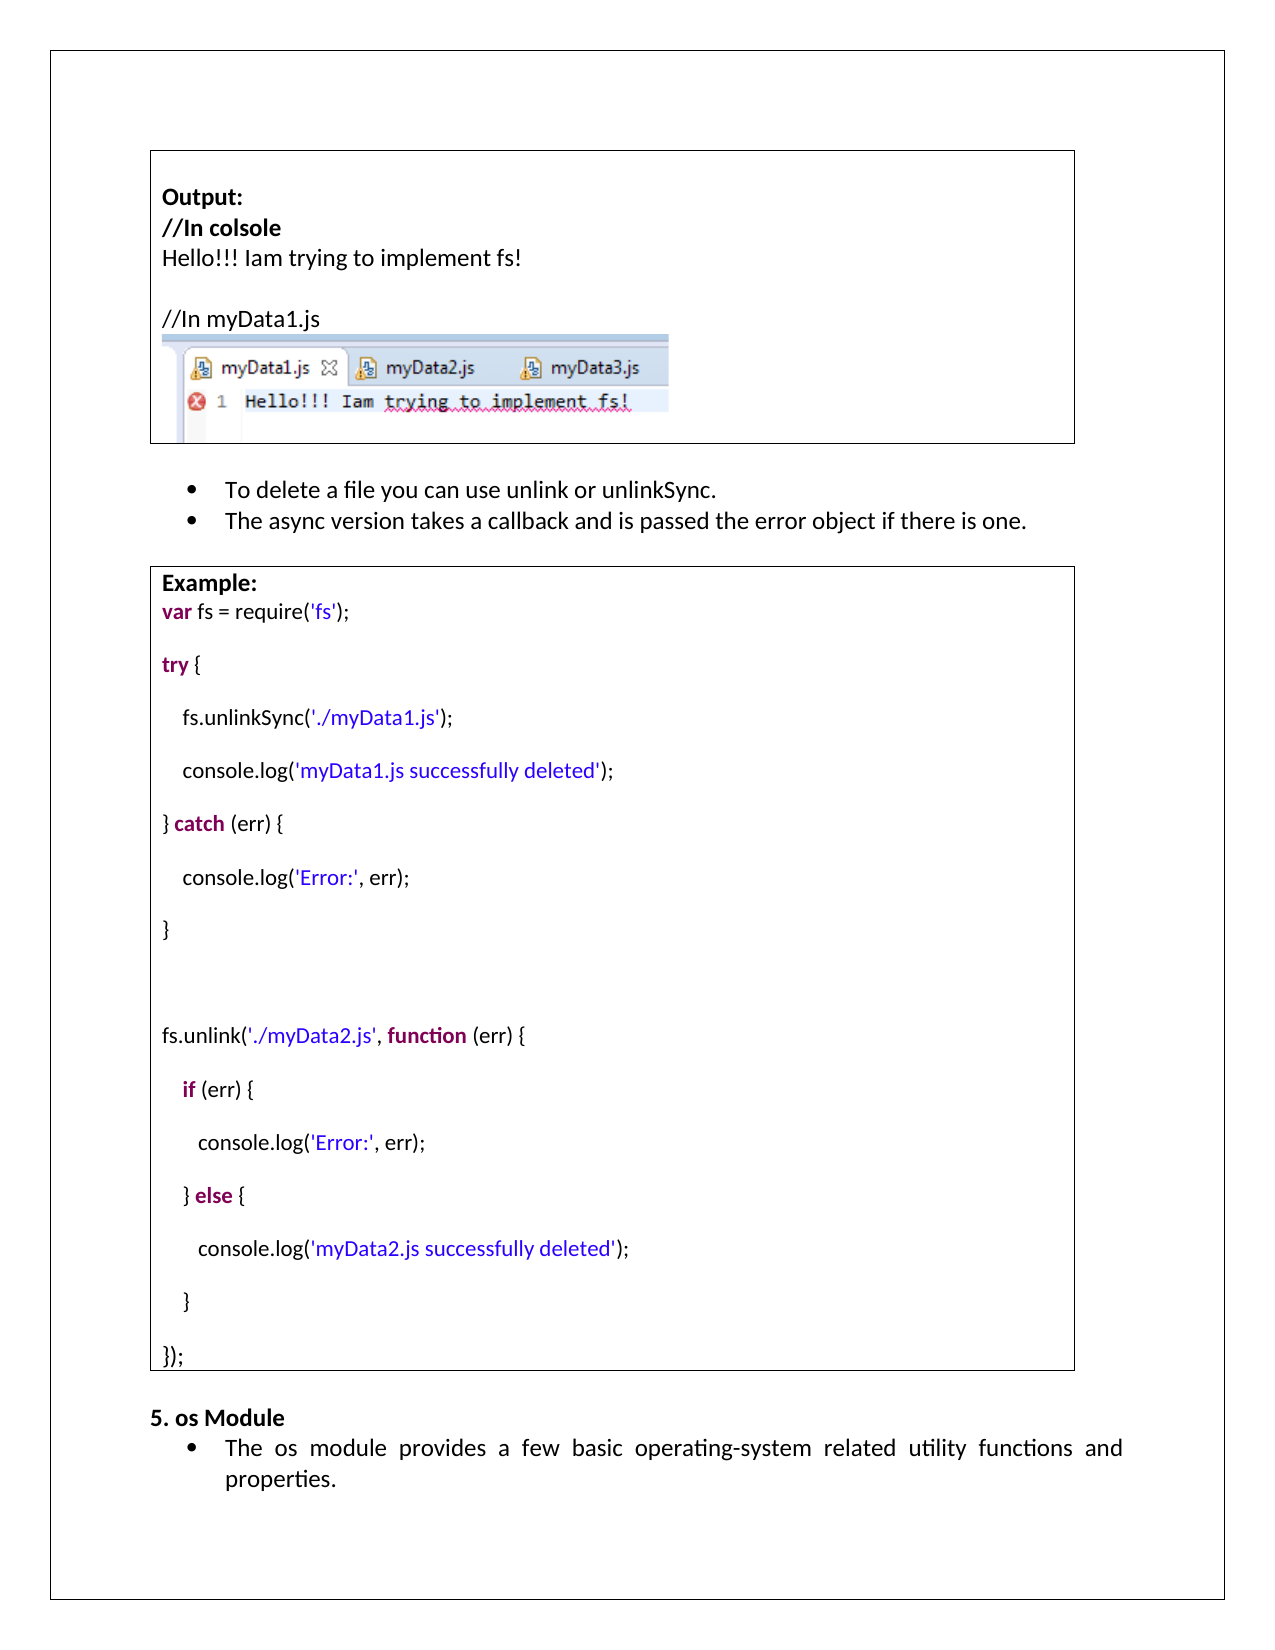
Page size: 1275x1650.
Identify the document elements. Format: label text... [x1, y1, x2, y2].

list To delete a file you can use unlink or unlinkSync. [187, 474, 1125, 505]
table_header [151, 151, 1074, 443]
list The os module provides a few basic operating-system related utility functions and properties. [187, 1432, 1125, 1493]
text 5. os Module [150, 1402, 1125, 1432]
picture [161, 334, 669, 443]
list The async version takes a callback and is passed the error object if there is one. [187, 505, 1125, 535]
table_header Example: var fs = require('fs'); try { fs.unlinkSync('./myData1.js'); console.log('myData1.js successfully deleted'); } catch (err) { console.log('Error:', err); } fs.unlink('./myData2.js', function (err) { if (err) { console.log('Error:', err); } else { console.log('myData2.js successfully deleted'); } }); [151, 567, 1074, 1370]
